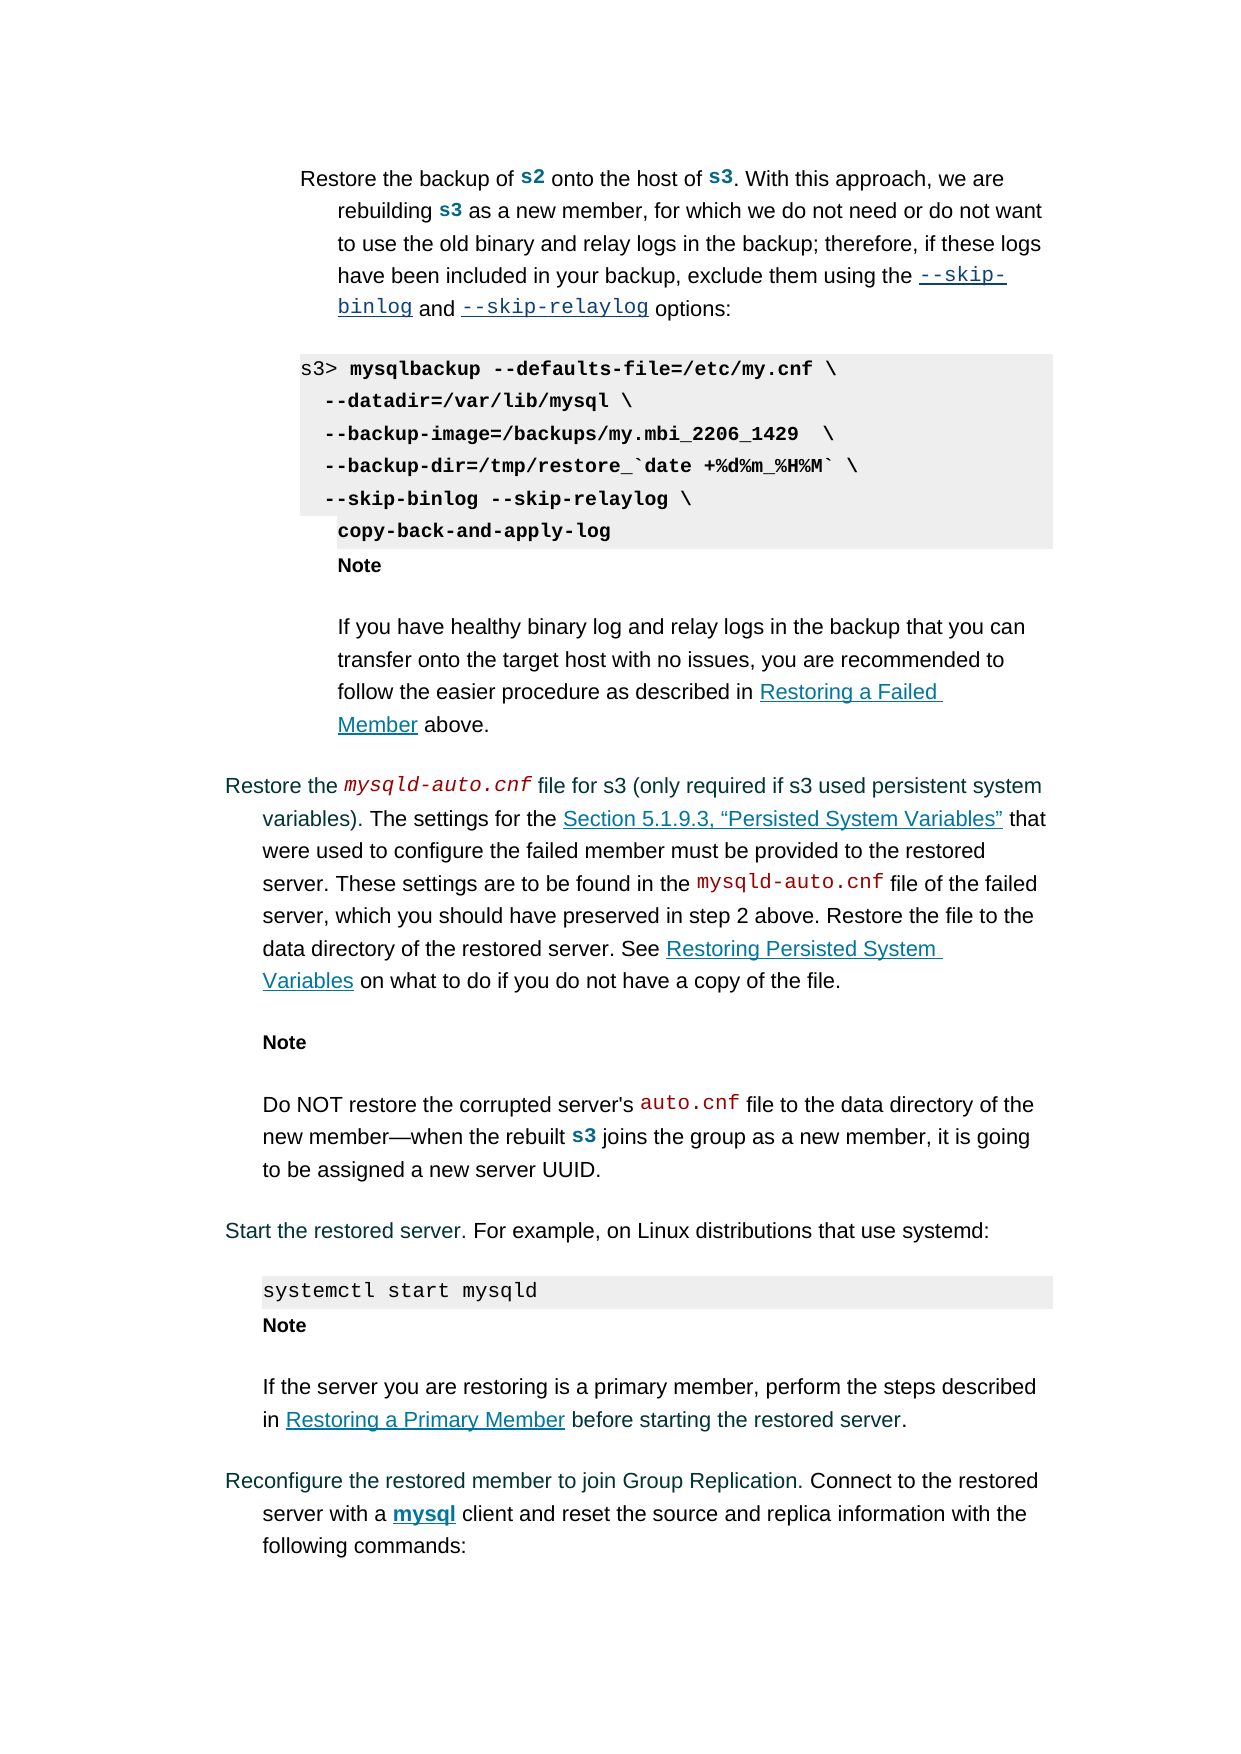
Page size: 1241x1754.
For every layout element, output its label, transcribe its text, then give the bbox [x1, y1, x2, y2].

list Note [337, 549, 1053, 581]
list Restore the backup of s2 onto the host of s3. With this approach, we are rebuilding s3 as a new member, for which we do not need or do not want to use the old binary and relay logs in the backup; therefore, if these logs have been included in your backup, exclude them using the --skip-binlog and --skip-relaylog options: [300, 162, 1053, 324]
text systemctl start mysqld [262, 1276, 1053, 1309]
text copy-back-and-apply-log [337, 516, 1053, 549]
text Start the restored server. For example, on Linux distributions that use systemd: [225, 1214, 1053, 1247]
text Reconfigure the restored member to join Group Replication. Connect to the restored server with a mysql client and reset the source and replica information with the following commands: [225, 1464, 1053, 1562]
list --backup-dir=/tmp/restore_`date +%d%m_%H%M` \ [300, 451, 1053, 484]
text Restore the mysqld-auto.cnf file for s3 (only required if s3 used persistent system variables). The settings for the Section 5.1.9.3, “Persisted System Variables” that were used to configure the failed member must be provided to the restored server. These settings are to be found in the mysqld-auto.cnf file of the failed server, which you should have preserved in step 2 above. Restore the file to the data directory of the restored server. See Restoring Persisted System Variables on what to do if you do not have a copy of the file. [225, 769, 1053, 997]
list --datadir=/var/lib/mysql \ [300, 386, 1053, 419]
text If you have healthy binary log and relay logs in the backup that you can transfer onto the target host with no issues, you are recommended to follow the easier procedure as described in Restoring a Failed Member above. [337, 610, 1053, 740]
text Do NOT restore the corrupted server's auto.cnf file to the data directory of the new member—when the rebuilt s3 joins the group as a new member, it is going to be assigned a new server UUID. [262, 1088, 1053, 1185]
list --skip-binlog --skip-relaylog \ [300, 484, 1053, 516]
list s3> mysqlbackup --defaults-file=/etc/my.cnf \ [300, 354, 1053, 386]
list Note [262, 1309, 1053, 1341]
text If the server you are restoring is a primary member, perform the steps described in Restoring a Primary Member before starting the restored server. [262, 1370, 1053, 1435]
list Note [262, 1026, 1053, 1059]
list --backup-image=/backups/my.mbi_2206_1429 \ [300, 419, 1053, 451]
